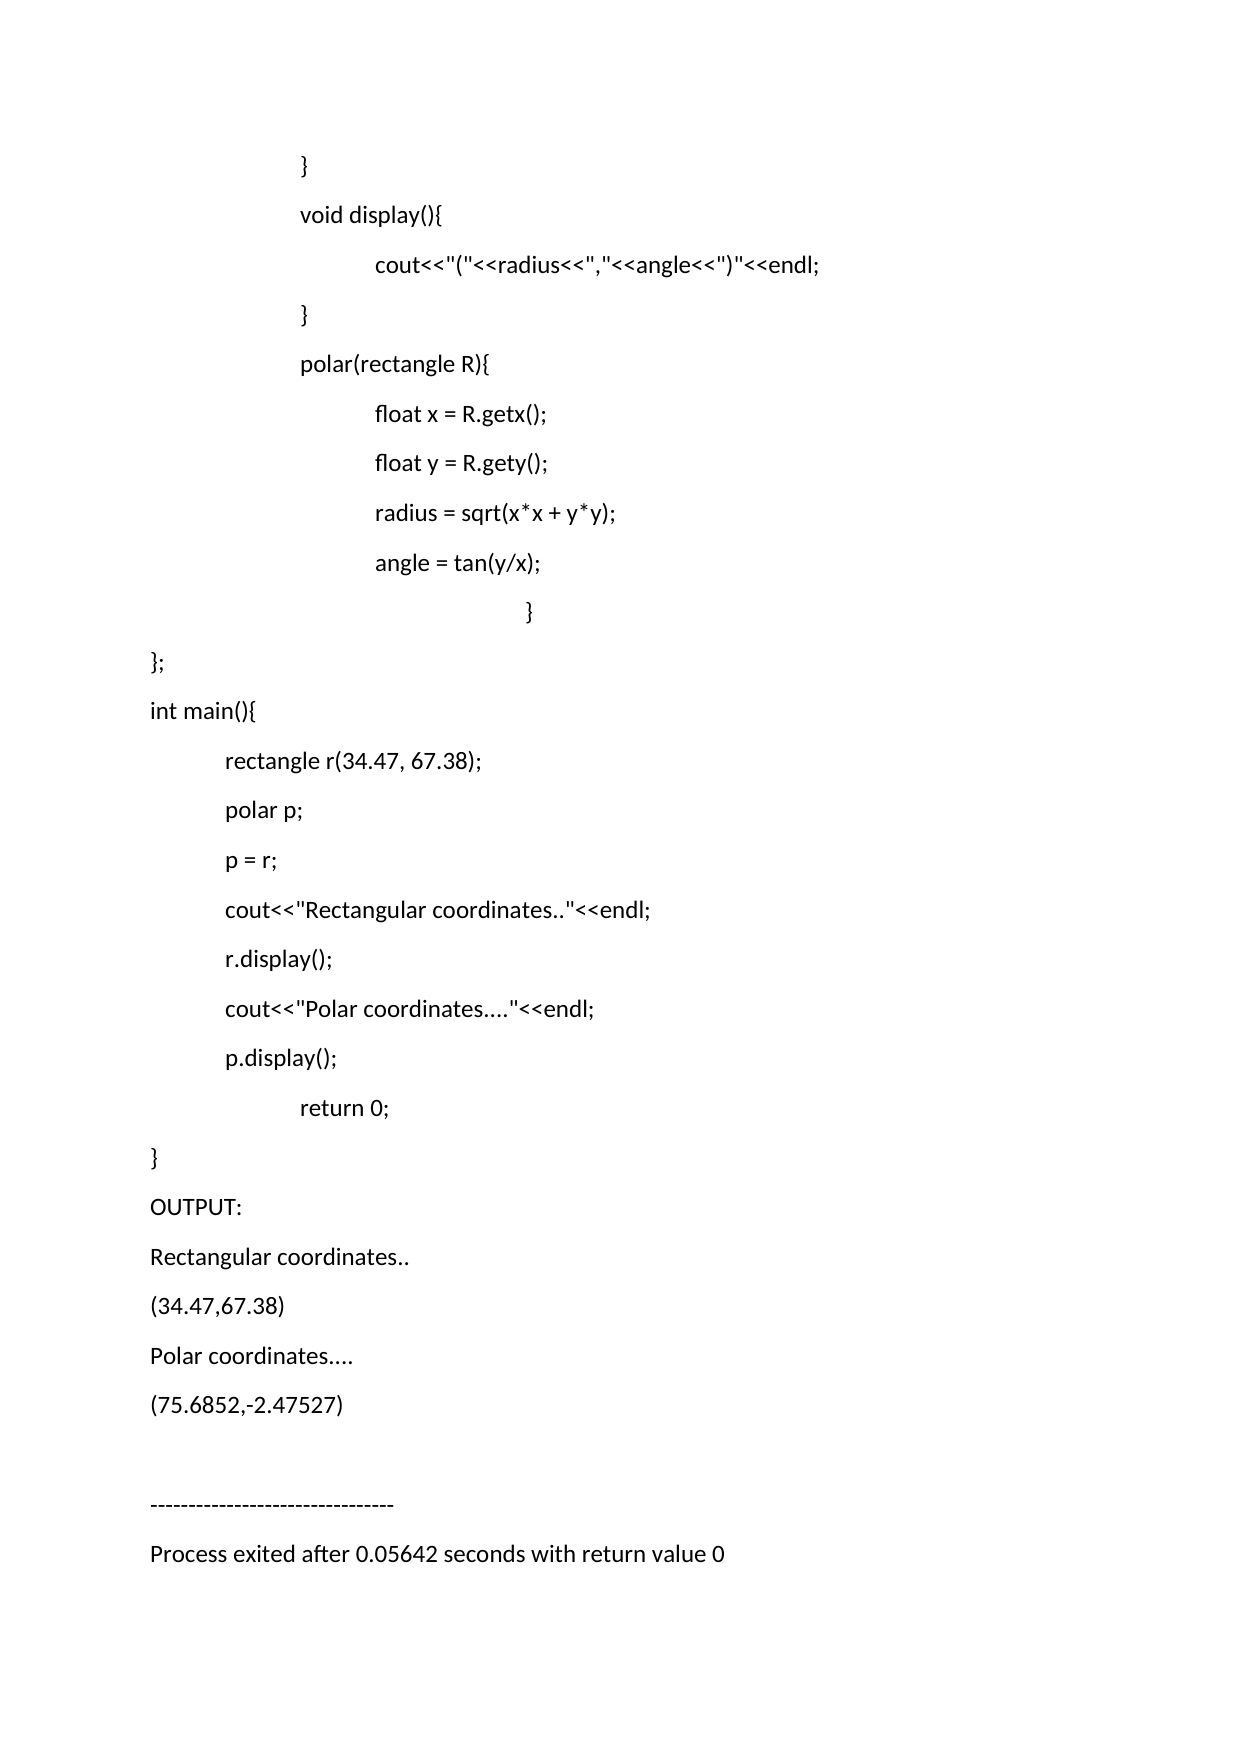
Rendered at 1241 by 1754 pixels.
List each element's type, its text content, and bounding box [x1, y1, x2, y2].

text (34.47,67.38) [150, 1290, 1090, 1321]
text } [150, 150, 1090, 181]
text float y = R.gety(); [150, 447, 1090, 478]
text Rectangular coordinates.. [150, 1241, 1090, 1271]
text }; [150, 646, 1090, 676]
text } [150, 299, 1090, 329]
text int main(){ [150, 695, 1090, 726]
text angle = tan(y/x); [150, 547, 1090, 577]
text polar p; [150, 794, 1090, 825]
text void display(){ [150, 199, 1090, 230]
text cout<<"Polar coordinates...."<<endl; [150, 993, 1090, 1023]
text float x = R.getx(); [150, 398, 1090, 428]
text -------------------------------- [150, 1489, 1090, 1519]
text cout<<"Rectangular coordinates.."<<endl; [150, 894, 1090, 924]
text radius = sqrt(x*x + y*y); [150, 497, 1090, 528]
text (75.6852,-2.47527) [150, 1389, 1090, 1420]
text Process exited after 0.05642 seconds with return value 0 [150, 1538, 1090, 1569]
text } [150, 596, 1090, 627]
text p.display(); [150, 1042, 1090, 1073]
text return 0; [150, 1092, 1090, 1123]
text } [150, 1142, 1090, 1172]
text r.display(); [150, 943, 1090, 974]
text rectangle r(34.47, 67.38); [150, 745, 1090, 776]
text Polar coordinates.... [150, 1340, 1090, 1371]
text p = r; [150, 844, 1090, 875]
text OUTPUT: [150, 1191, 1090, 1222]
text polar(rectangle R){ [150, 348, 1090, 379]
text cout<<"("<<radius<<","<<angle<<")"<<endl; [150, 249, 1090, 280]
